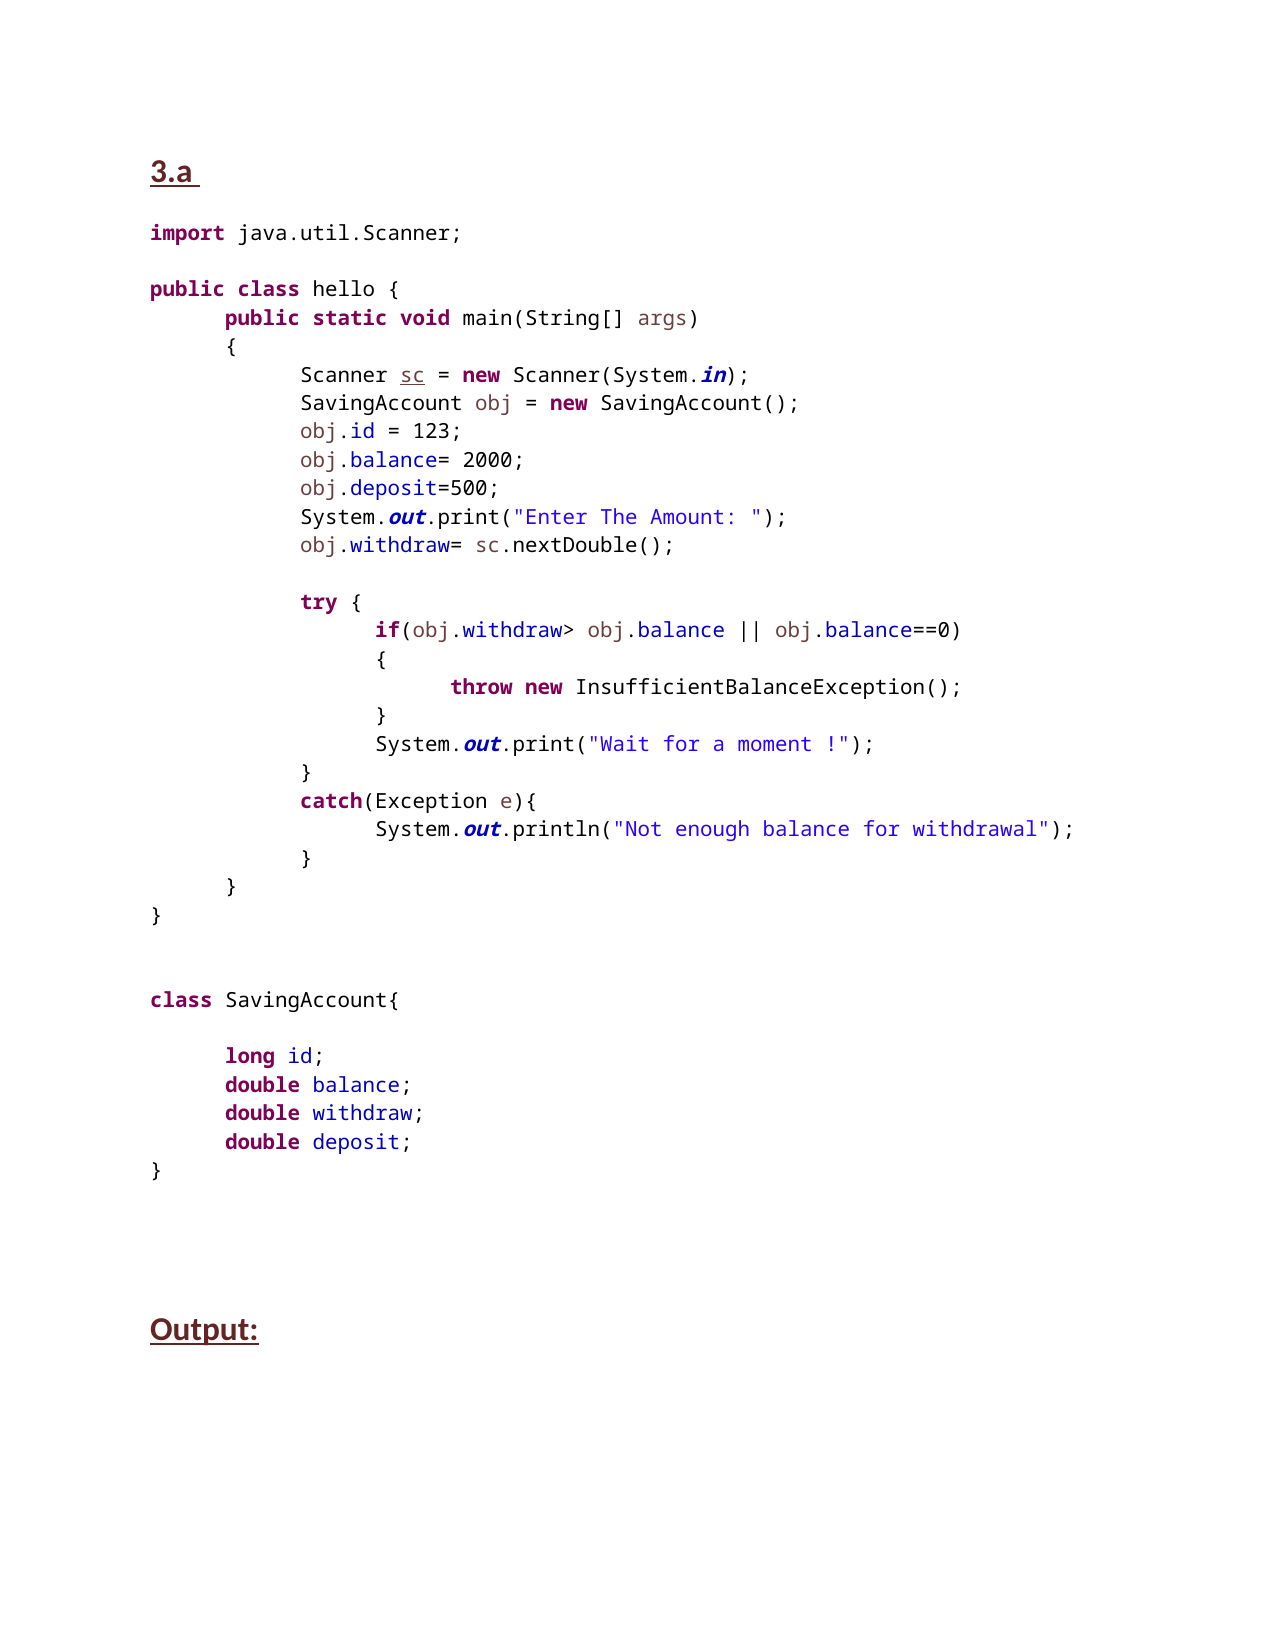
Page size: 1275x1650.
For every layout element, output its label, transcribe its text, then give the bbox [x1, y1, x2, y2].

text obj.balance= 2000; [150, 445, 1125, 473]
text long id; [150, 1041, 1125, 1070]
text SavingAccount obj = new SavingAccount(); [150, 388, 1125, 417]
text System.out.print("Enter The Amount: "); [150, 502, 1125, 530]
text obj.withdraw= sc.nextDouble(); [150, 530, 1125, 559]
text double deposit; [150, 1127, 1125, 1155]
text double withdraw; [150, 1098, 1125, 1127]
text } [150, 701, 1125, 729]
text { [150, 644, 1125, 672]
text class SavingAccount{ [150, 985, 1125, 1013]
text { [150, 331, 1125, 360]
text } [150, 1155, 1125, 1184]
text } [150, 900, 1125, 928]
text } [150, 871, 1125, 900]
text public class hello { [150, 274, 1125, 303]
text try { [150, 587, 1125, 615]
text if(obj.withdraw> obj.balance || obj.balance==0) [150, 615, 1125, 644]
text throw new InsufficientBalanceException(); [150, 672, 1125, 701]
text System.out.print("Wait for a moment !"); [150, 729, 1125, 757]
text catch(Exception e){ [150, 786, 1125, 814]
text Scanner sc = new Scanner(System.in); [150, 360, 1125, 388]
text import java.util.Scanner; [150, 218, 1125, 246]
text Output: [150, 1308, 1125, 1349]
text public static void main(String[] args) [150, 303, 1125, 331]
text obj.deposit=500; [150, 473, 1125, 502]
text System.out.println("Not enough balance for withdrawal"); [150, 814, 1125, 843]
text } [150, 757, 1125, 786]
text 3.a [150, 150, 1125, 191]
text double balance; [150, 1070, 1125, 1098]
text } [150, 843, 1125, 871]
text obj.id = 123; [150, 417, 1125, 445]
